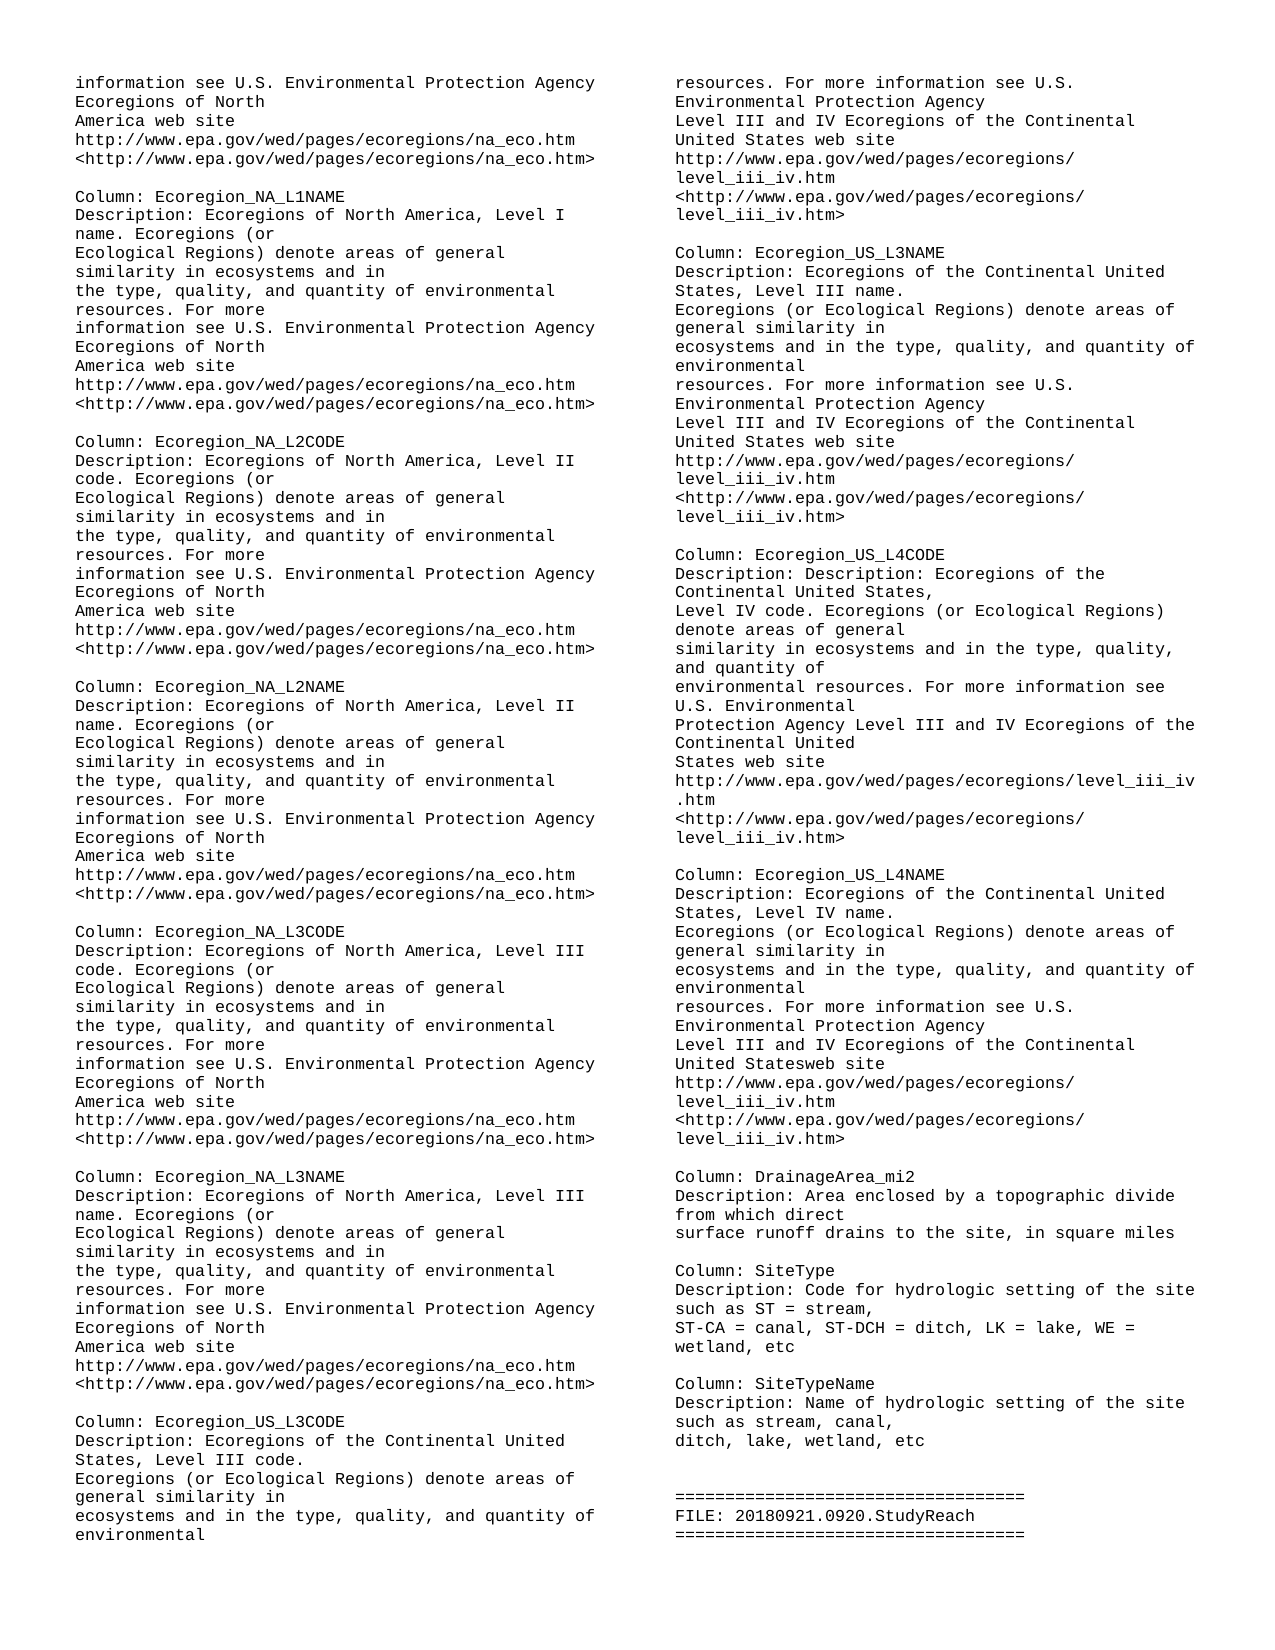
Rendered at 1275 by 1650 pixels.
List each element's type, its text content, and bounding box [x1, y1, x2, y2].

text information see U.S. Environmental Protection Agency Ecoregions of North [75, 1055, 600, 1093]
text <http://www.epa.gov/wed/pages/ecoregions/na_eco.htm> [75, 396, 600, 414]
text FILE: 20180921.0920.StudyReach [675, 1508, 1200, 1527]
text Column: DrainageArea_mi2 [675, 1168, 1200, 1187]
text information see U.S. Environmental Protection Agency Ecoregions of North [75, 320, 600, 358]
text Column: Ecoregion_NA_L2NAME [75, 678, 600, 697]
text Column: Ecoregion_NA_L1NAME [75, 188, 600, 207]
text Description: Description: Ecoregions of the Continental United States, [675, 565, 1200, 603]
text =================================== [675, 1527, 1200, 1546]
text ecosystems and in the type, quality, and quantity of environmental [675, 339, 1200, 377]
text information see U.S. Environmental Protection Agency Ecoregions of North [75, 810, 600, 848]
text Ecoregions (or Ecological Regions) denote areas of general similarity in [675, 301, 1200, 339]
text Column: Ecoregion_NA_L3CODE [75, 923, 600, 942]
text Description: Code for hydrologic setting of the site such as ST = stream, [675, 1282, 1200, 1319]
text Description: Ecoregions of North America, Level III code. Ecoregions (or [75, 942, 600, 980]
text ecosystems and in the type, quality, and quantity of environmental [675, 961, 1200, 999]
text the type, quality, and quantity of environmental resources. For more [75, 527, 600, 565]
text America web site http://www.epa.gov/wed/pages/ecoregions/na_eco.htm [75, 603, 600, 641]
text Description: Ecoregions of North America, Level I name. Ecoregions (or [75, 207, 600, 245]
text resources. For more information see U.S. Environmental Protection Agency [675, 75, 1200, 113]
text Column: Ecoregion_US_L3CODE [75, 1414, 600, 1432]
text Level III and IV Ecoregions of the Continental United States web site [675, 113, 1200, 150]
text Ecological Regions) denote areas of general similarity in ecosystems and in [75, 490, 600, 527]
text http://www.epa.gov/wed/pages/ecoregions/level_iii_iv.htm [675, 150, 1200, 188]
text ST-CA = canal, ST-DCH = ditch, LK = lake, WE = wetland, etc [675, 1319, 1200, 1357]
text America web site http://www.epa.gov/wed/pages/ecoregions/na_eco.htm [75, 113, 600, 150]
text Description: Ecoregions of the Continental United States, Level III code. [75, 1432, 600, 1470]
text Column: Ecoregion_US_L3NAME [675, 245, 1200, 263]
text Description: Ecoregions of the Continental United States, Level III name. [675, 263, 1200, 301]
text Protection Agency Level III and IV Ecoregions of the Continental United [675, 716, 1200, 754]
text http://www.epa.gov/wed/pages/ecoregions/level_iii_iv.htm [675, 452, 1200, 490]
text the type, quality, and quantity of environmental resources. For more [75, 1018, 600, 1055]
text Ecological Regions) denote areas of general similarity in ecosystems and in [75, 980, 600, 1018]
text America web site http://www.epa.gov/wed/pages/ecoregions/na_eco.htm [75, 1338, 600, 1376]
text Description: Name of hydrologic setting of the site such as stream, canal, [675, 1395, 1200, 1432]
text Ecoregions (or Ecological Regions) denote areas of general similarity in [75, 1470, 600, 1508]
text surface runoff drains to the site, in square miles [675, 1225, 1200, 1244]
text Description: Area enclosed by a topographic divide from which direct [675, 1187, 1200, 1225]
text Ecological Regions) denote areas of general similarity in ecosystems and in [75, 245, 600, 282]
text Column: Ecoregion_US_L4CODE [675, 546, 1200, 565]
text Column: Ecoregion_NA_L3NAME [75, 1168, 600, 1187]
text Ecoregions (or Ecological Regions) denote areas of general similarity in [675, 923, 1200, 961]
text similarity in ecosystems and in the type, quality, and quantity of [675, 641, 1200, 678]
text the type, quality, and quantity of environmental resources. For more [75, 282, 600, 320]
text States web site http://www.epa.gov/wed/pages/ecoregions/level_iii_iv.htm [675, 754, 1200, 810]
text America web site http://www.epa.gov/wed/pages/ecoregions/na_eco.htm [75, 358, 600, 396]
text Column: SiteTypeName [675, 1376, 1200, 1395]
text Level IV code. Ecoregions (or Ecological Regions) denote areas of general [675, 603, 1200, 641]
text <http://www.epa.gov/wed/pages/ecoregions/level_iii_iv.htm> [675, 490, 1200, 527]
text America web site http://www.epa.gov/wed/pages/ecoregions/na_eco.htm [75, 1093, 600, 1131]
text <http://www.epa.gov/wed/pages/ecoregions/level_iii_iv.htm> [675, 810, 1200, 848]
text Column: Ecoregion_NA_L2CODE [75, 433, 600, 452]
text the type, quality, and quantity of environmental resources. For more [75, 1263, 600, 1301]
text resources. For more information see U.S. Environmental Protection Agency [675, 999, 1200, 1037]
text <http://www.epa.gov/wed/pages/ecoregions/na_eco.htm> [75, 1376, 600, 1395]
text Description: Ecoregions of North America, Level II code. Ecoregions (or [75, 452, 600, 490]
text environmental resources. For more information see U.S. Environmental [675, 678, 1200, 716]
text resources. For more information see U.S. Environmental Protection Agency [675, 377, 1200, 414]
text Level III and IV Ecoregions of the Continental United Statesweb site [675, 1037, 1200, 1074]
text the type, quality, and quantity of environmental resources. For more [75, 773, 600, 810]
text ditch, lake, wetland, etc [675, 1432, 1200, 1451]
text <http://www.epa.gov/wed/pages/ecoregions/level_iii_iv.htm> [675, 188, 1200, 226]
text Description: Ecoregions of the Continental United States, Level IV name. [675, 886, 1200, 923]
text Column: SiteType [675, 1263, 1200, 1282]
text Column: Ecoregion_US_L4NAME [675, 867, 1200, 886]
text information see U.S. Environmental Protection Agency Ecoregions of North [75, 75, 600, 113]
text Ecological Regions) denote areas of general similarity in ecosystems and in [75, 1225, 600, 1263]
text <http://www.epa.gov/wed/pages/ecoregions/na_eco.htm> [75, 886, 600, 904]
text ecosystems and in the type, quality, and quantity of environmental [75, 1508, 600, 1546]
text <http://www.epa.gov/wed/pages/ecoregions/na_eco.htm> [75, 150, 600, 169]
text Level III and IV Ecoregions of the Continental United States web site [675, 414, 1200, 452]
text http://www.epa.gov/wed/pages/ecoregions/level_iii_iv.htm [675, 1074, 1200, 1112]
text Description: Ecoregions of North America, Level II name. Ecoregions (or [75, 697, 600, 735]
text Description: Ecoregions of North America, Level III name. Ecoregions (or [75, 1187, 600, 1225]
text =================================== [675, 1489, 1200, 1508]
text <http://www.epa.gov/wed/pages/ecoregions/level_iii_iv.htm> [675, 1112, 1200, 1150]
text information see U.S. Environmental Protection Agency Ecoregions of North [75, 565, 600, 603]
text information see U.S. Environmental Protection Agency Ecoregions of North [75, 1301, 600, 1338]
text America web site http://www.epa.gov/wed/pages/ecoregions/na_eco.htm [75, 848, 600, 886]
text Ecological Regions) denote areas of general similarity in ecosystems and in [75, 735, 600, 773]
text <http://www.epa.gov/wed/pages/ecoregions/na_eco.htm> [75, 1131, 600, 1150]
text <http://www.epa.gov/wed/pages/ecoregions/na_eco.htm> [75, 641, 600, 659]
